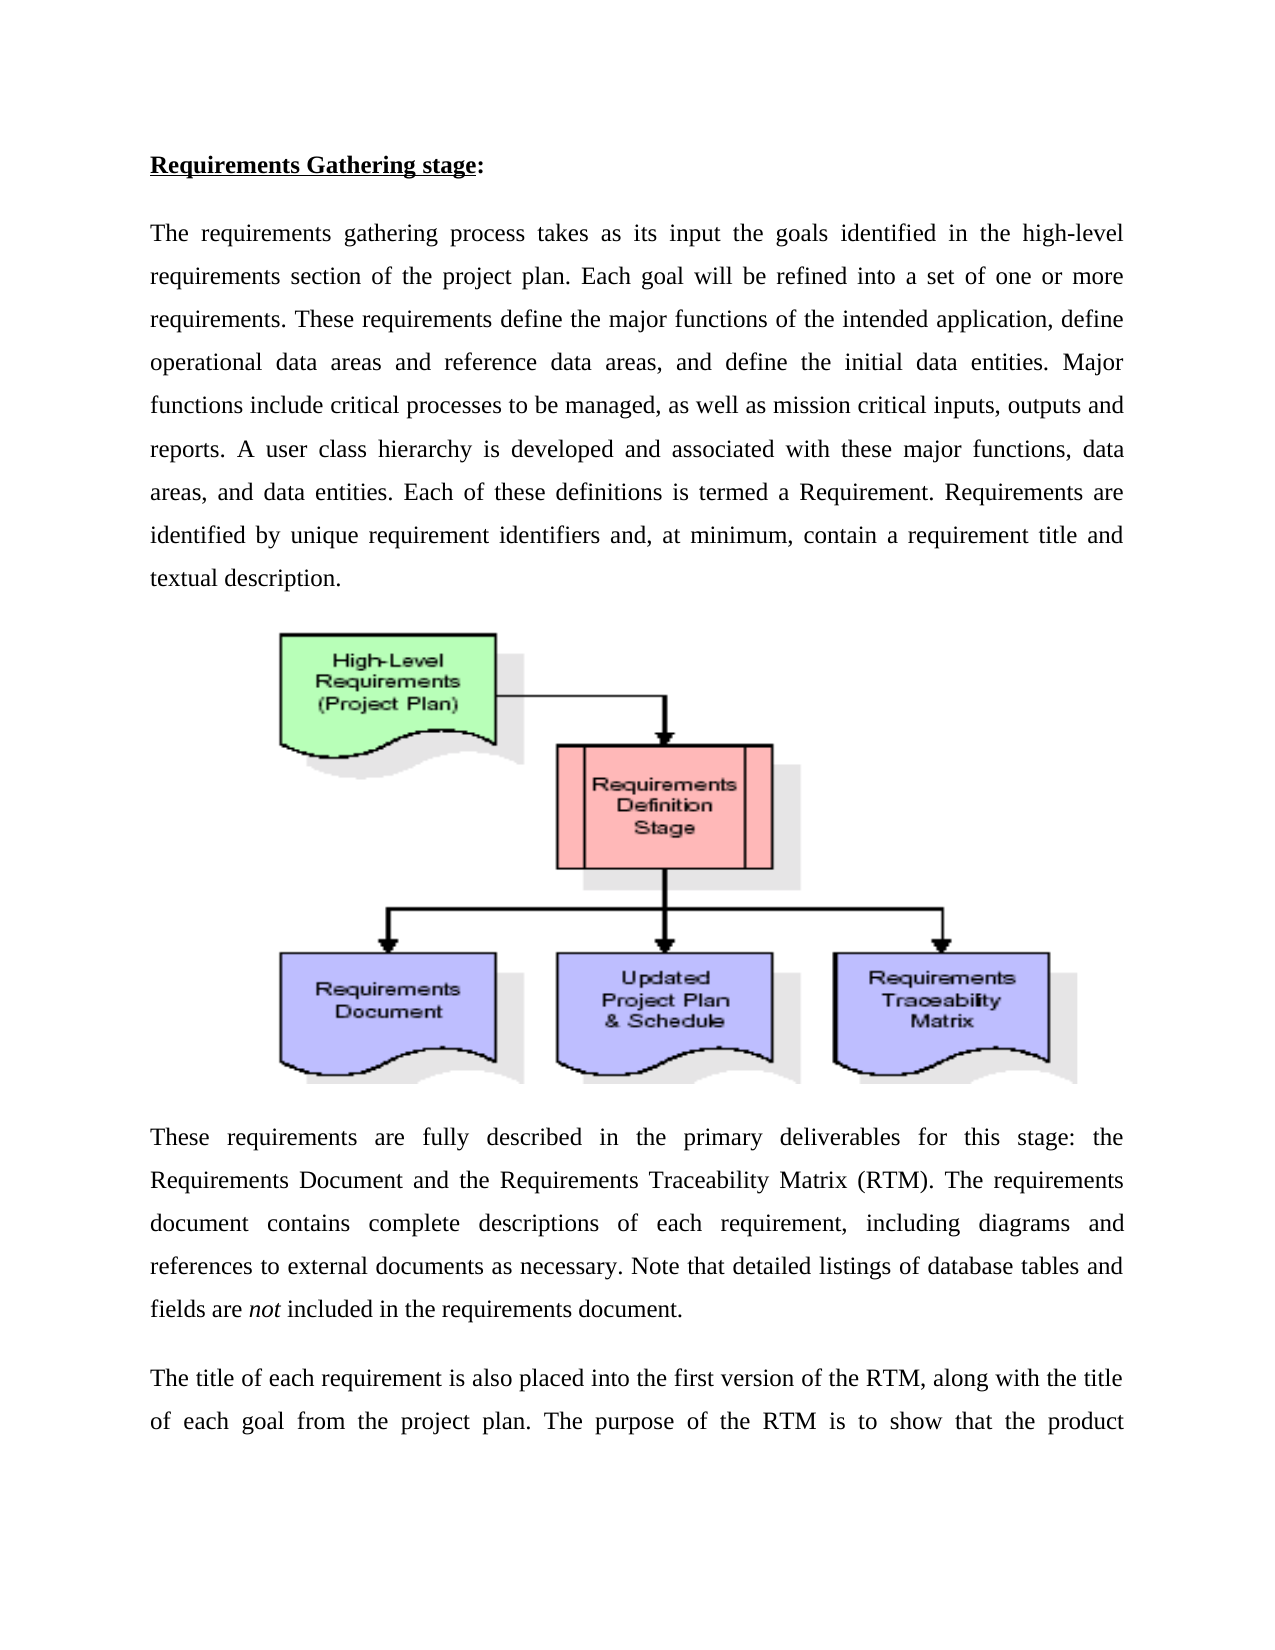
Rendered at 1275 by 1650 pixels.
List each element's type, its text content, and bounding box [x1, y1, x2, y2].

text These requirements are fully described in the primary deliverables for this stage: the Requirements Document and the Requirements Traceability Matrix (RTM). The requirements document contains complete descriptions of each requirement, including diagrams and references to external documents as necessary. Note that detailed listings of database tables and fields are not included in the requirements document. [150, 1122, 1125, 1323]
text The requirements gathering process takes as its input the goals identified in the high-level requirements section of the project plan. Each goal will be refined into a set of one or more requirements. These requirements define the major functions of the intended application, define operational data areas and reference data areas, and define the initial data entities. Major functions include critical processes to be managed, as well as mission critical inputs, outputs and reports. A user class hierarchy is developed and associated with these major functions, data areas, and data entities. Each of these definitions is termed a Requirement. Requirements are identified by unique requirement identifiers and, at minimum, contain a requirement title and textual description. [150, 218, 1125, 592]
picture [263, 627, 1078, 1084]
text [150, 1363, 1125, 1434]
text Requirements Gathering stage: [150, 150, 1125, 179]
